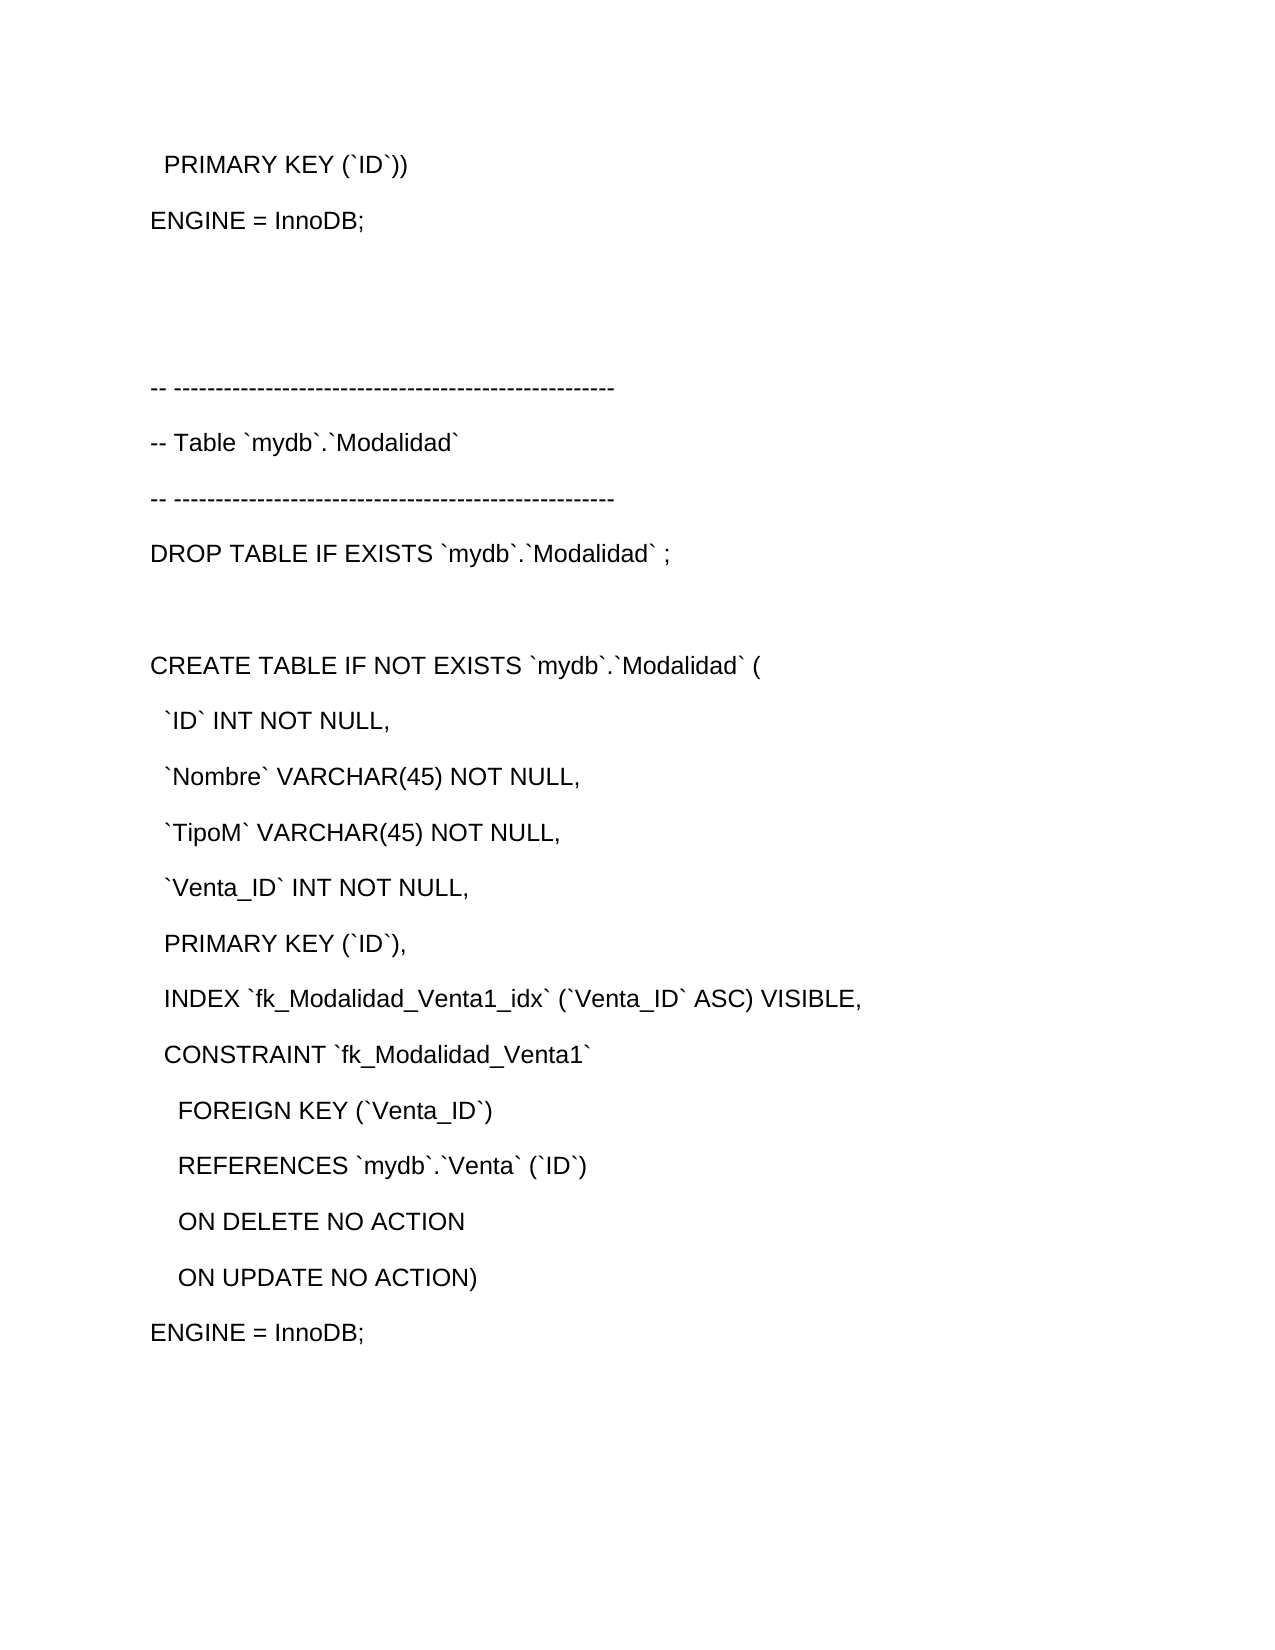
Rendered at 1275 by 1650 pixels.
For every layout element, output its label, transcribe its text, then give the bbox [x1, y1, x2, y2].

text CONSTRAINT `fk_Modalidad_Venta1` [150, 1040, 1125, 1069]
text ENGINE = InnoDB; [150, 1318, 1125, 1347]
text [150, 484, 1125, 512]
text -- Table `mydb`.`Modalidad` [150, 428, 1125, 457]
text `TipoM` VARCHAR(45) NOT NULL, [150, 817, 1125, 846]
text REFERENCES `mydb`.`Venta` (`ID`) [150, 1151, 1125, 1180]
text ENGINE = InnoDB; [150, 206, 1125, 234]
text INDEX `fk_Modalidad_Venta1_idx` (`Venta_ID` ASC) VISIBLE, [150, 984, 1125, 1013]
text DROP TABLE IF EXISTS `mydb`.`Modalidad` ; [150, 539, 1125, 568]
text CREATE TABLE IF NOT EXISTS `mydb`.`Modalidad` ( [150, 651, 1125, 679]
text ON UPDATE NO ACTION) [150, 1262, 1125, 1291]
text PRIMARY KEY (`ID`), [150, 929, 1125, 957]
text PRIMARY KEY (`ID`)) [150, 150, 1125, 179]
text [150, 372, 1125, 401]
text `Nombre` VARCHAR(45) NOT NULL, [150, 762, 1125, 791]
text `Venta_ID` INT NOT NULL, [150, 873, 1125, 902]
text ON DELETE NO ACTION [150, 1207, 1125, 1236]
text `ID` INT NOT NULL, [150, 706, 1125, 735]
text FOREIGN KEY (`Venta_ID`) [150, 1096, 1125, 1124]
